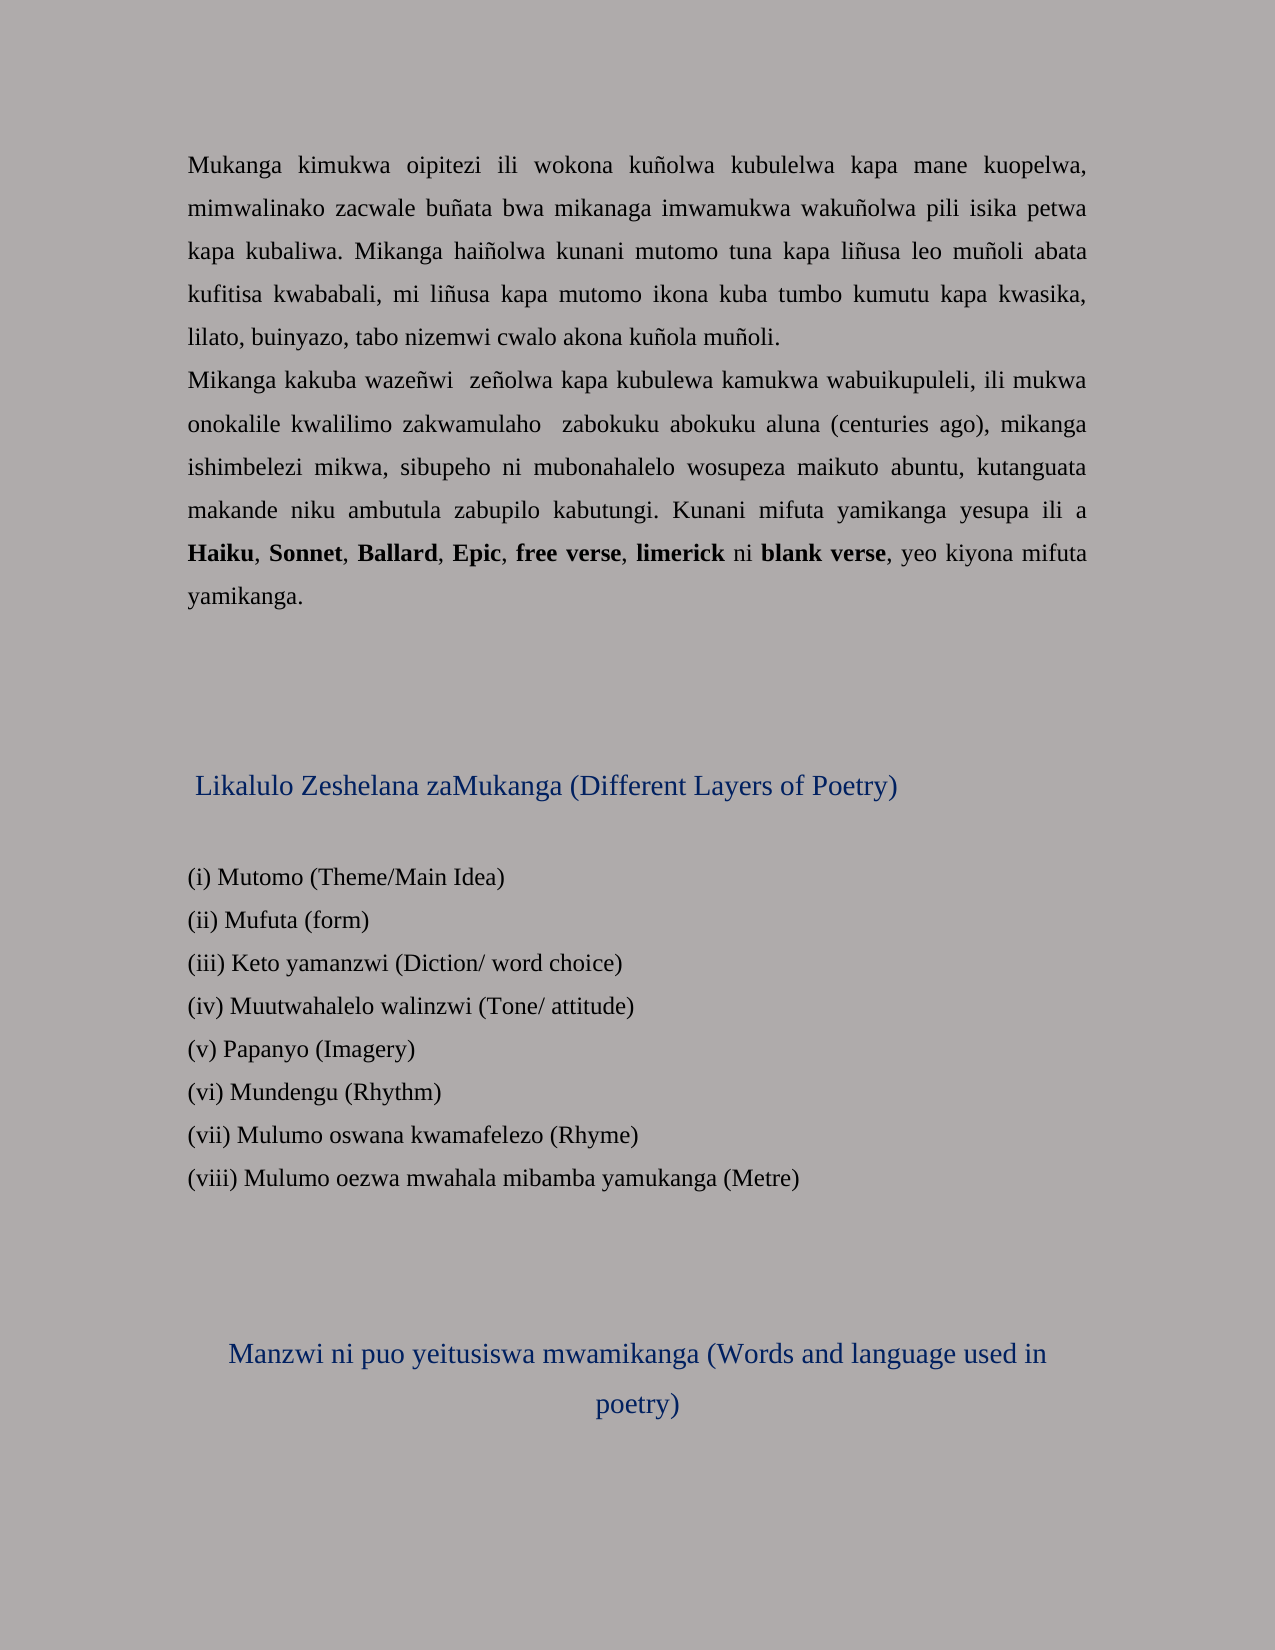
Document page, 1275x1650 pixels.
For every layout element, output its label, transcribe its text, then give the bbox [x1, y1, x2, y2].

text (i) Mutomo (Theme/Main Idea) [187, 862, 1087, 890]
text Likalulo Zeshelana zaMukanga (Different Layers of Poetry) [187, 768, 1087, 802]
text Mikanga kakuba wazeñwi zeñolwa kapa kubulewa kamukwa wabuikupuleli, ili mukwa onokalile kwalilimo zakwamulaho zabokuku abokuku aluna (centuries ago), mikanga ishimbelezi mikwa, sibupeho ni mubonahalelo wosupeza maikuto abuntu, kutanguata makande niku ambutula zabupilo kabutungi. Kunani mifuta yamikanga yesupa ili a Haiku, Sonnet, Ballard, Epic, free verse, limerick ni blank verse, yeo kiyona mifuta yamikanga. [187, 366, 1087, 610]
text (ii) Mufuta (form) [187, 905, 1087, 933]
text (iii) Keto yamanzwi (Diction/ word choice) [187, 948, 1087, 977]
text (vi) Mundengu (Rhythm) [187, 1077, 1087, 1106]
text (viii) Mulumo oezwa mwahala mibamba yamukanga (Metre) [187, 1163, 1087, 1192]
text Manzwi ni puo yeitusiswa mwamikanga (Words and language used in poetry) [187, 1336, 1087, 1420]
text (vii) Mulumo oswana kwamafelezo (Rhyme) [187, 1120, 1087, 1149]
text (v) Papanyo (Imagery) [187, 1034, 1087, 1063]
text Mukanga kimukwa oipitezi ili wokona kuñolwa kubulelwa kapa mane kuopelwa, mimwalinako zacwale buñata bwa mikanaga imwamukwa wakuñolwa pili isika petwa kapa kubaliwa. Mikanga haiñolwa kunani mutomo tuna kapa liñusa leo muñoli abata kufitisa kwababali, mi liñusa kapa mutomo ikona kuba tumbo kumutu kapa kwasika, lilato, buinyazo, tabo nizemwi cwalo akona kuñola muñoli. [187, 150, 1087, 351]
text (iv) Muutwahalelo walinzwi (Tone/ attitude) [187, 991, 1087, 1020]
